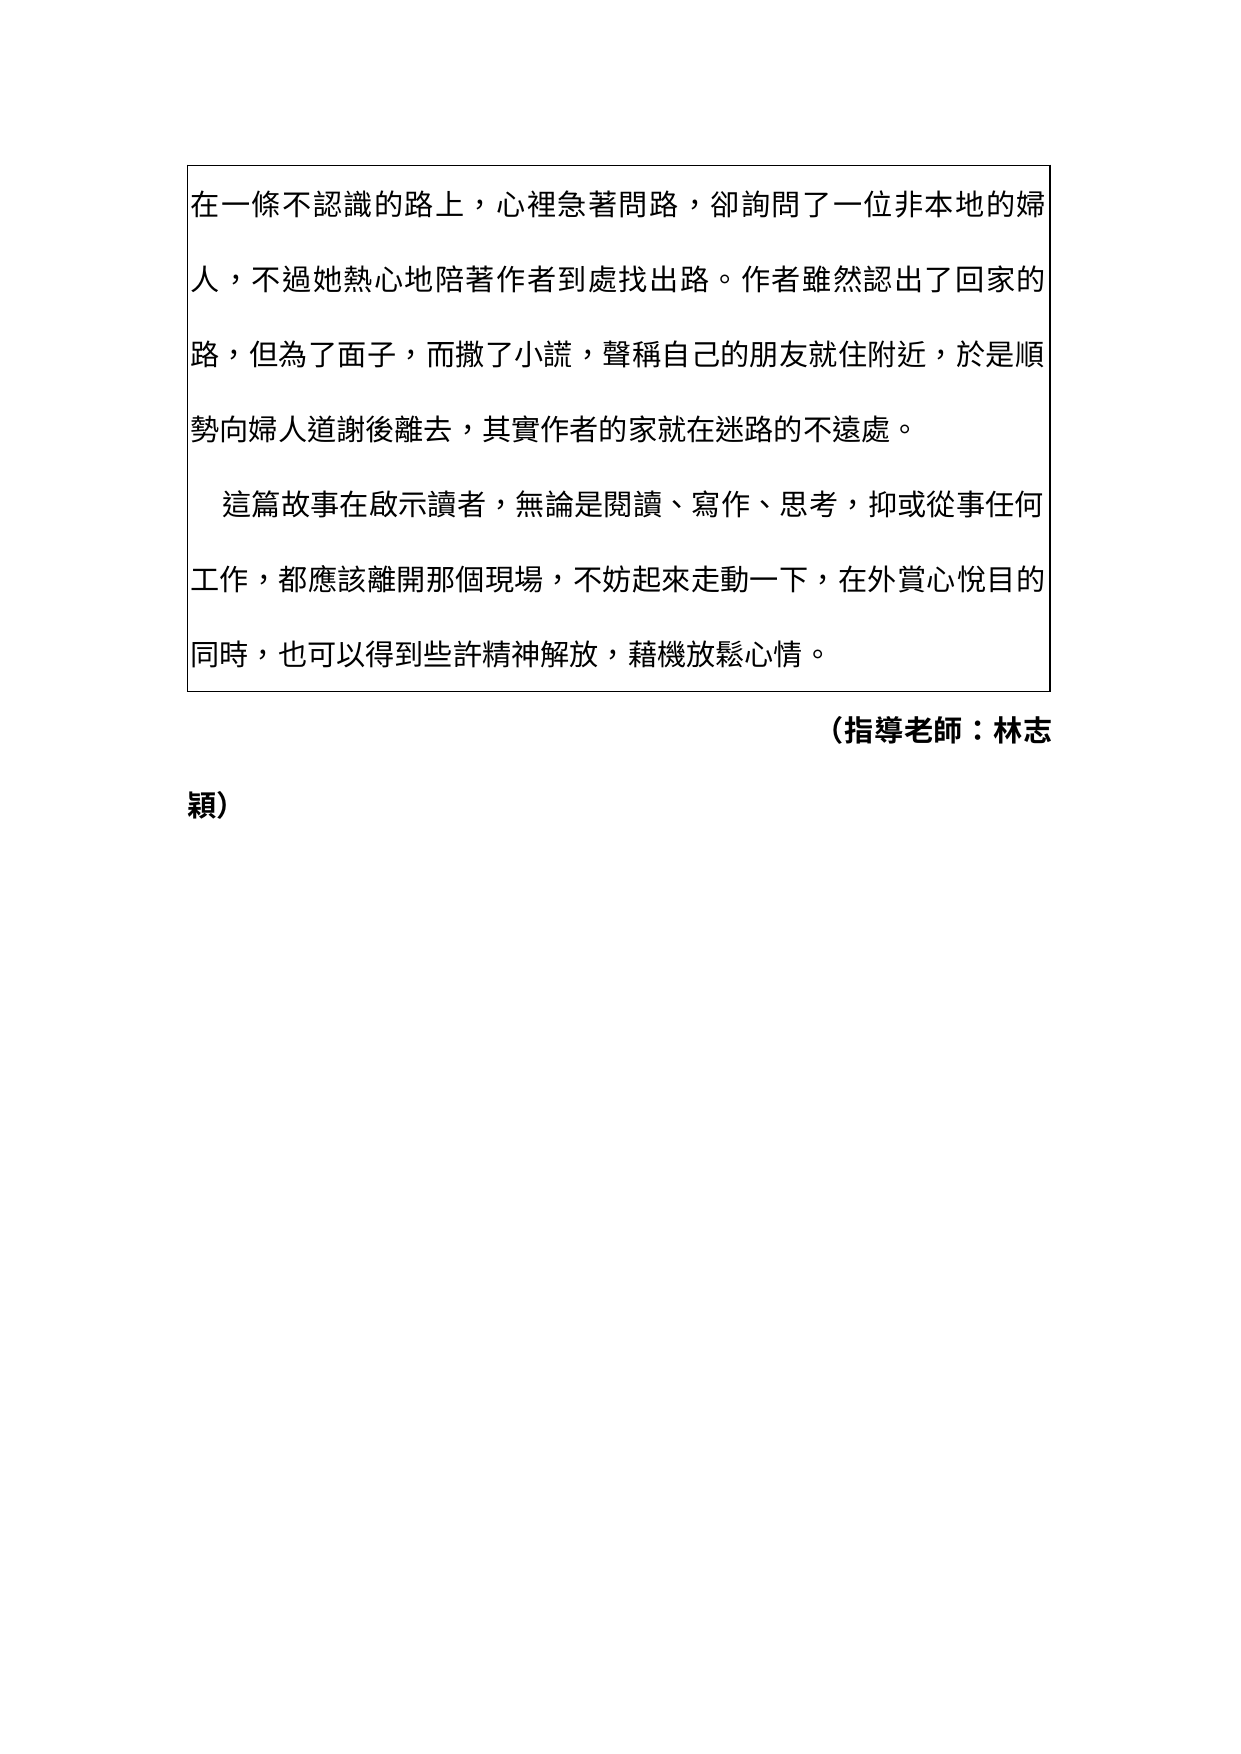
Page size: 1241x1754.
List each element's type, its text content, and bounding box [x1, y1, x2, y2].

text （指導老師：林志穎） [187, 692, 1053, 842]
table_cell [188, 166, 1049, 691]
